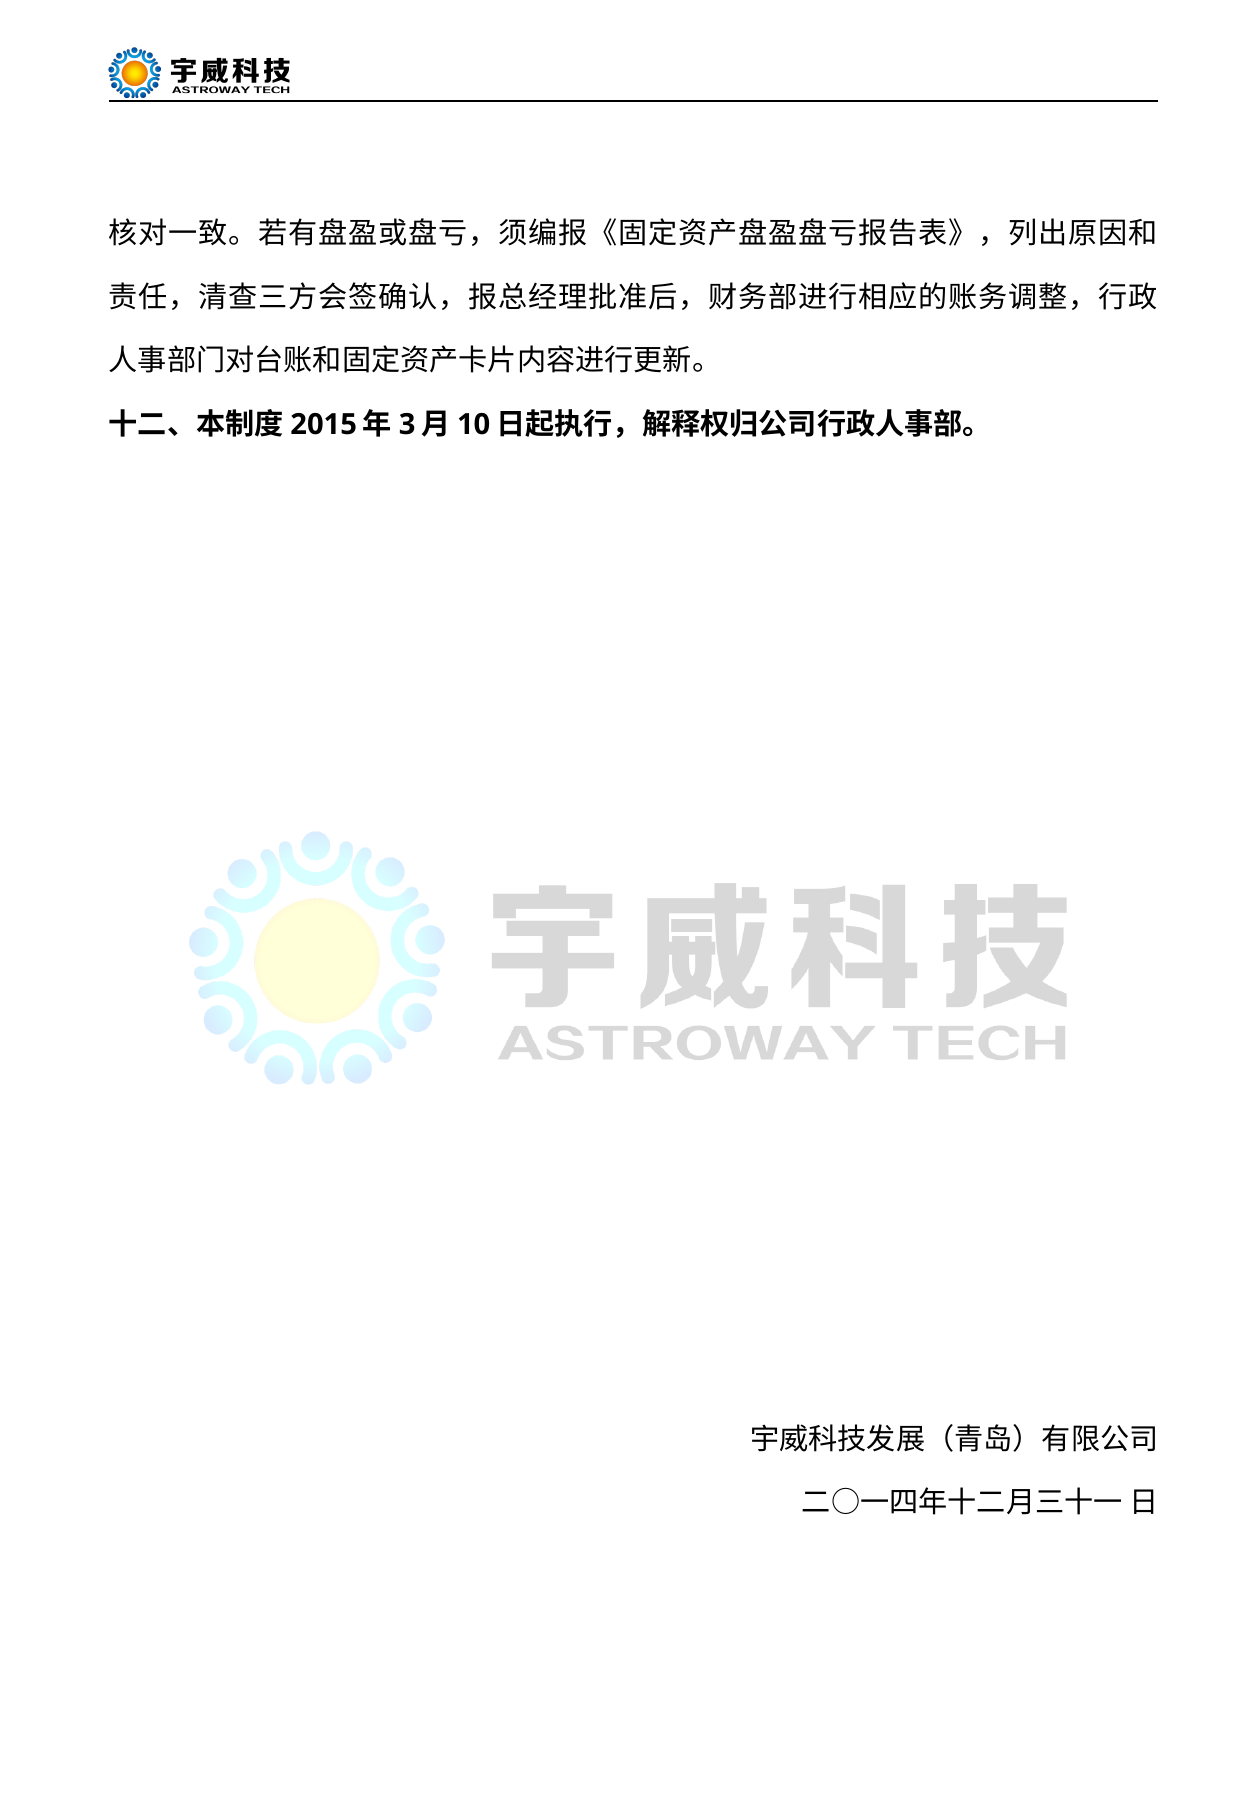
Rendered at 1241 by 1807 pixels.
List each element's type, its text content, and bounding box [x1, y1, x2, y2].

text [108, 210, 1158, 379]
text 十二、本制度 2015年 3月 10日起执行，解释权归公司行政人事部。 [108, 400, 1158, 443]
text 宇威科技发展（青岛）有限公司 [108, 1416, 1158, 1458]
text 二○一四年十二月三十一 日 [108, 1479, 1158, 1521]
picture [107, 47, 293, 100]
